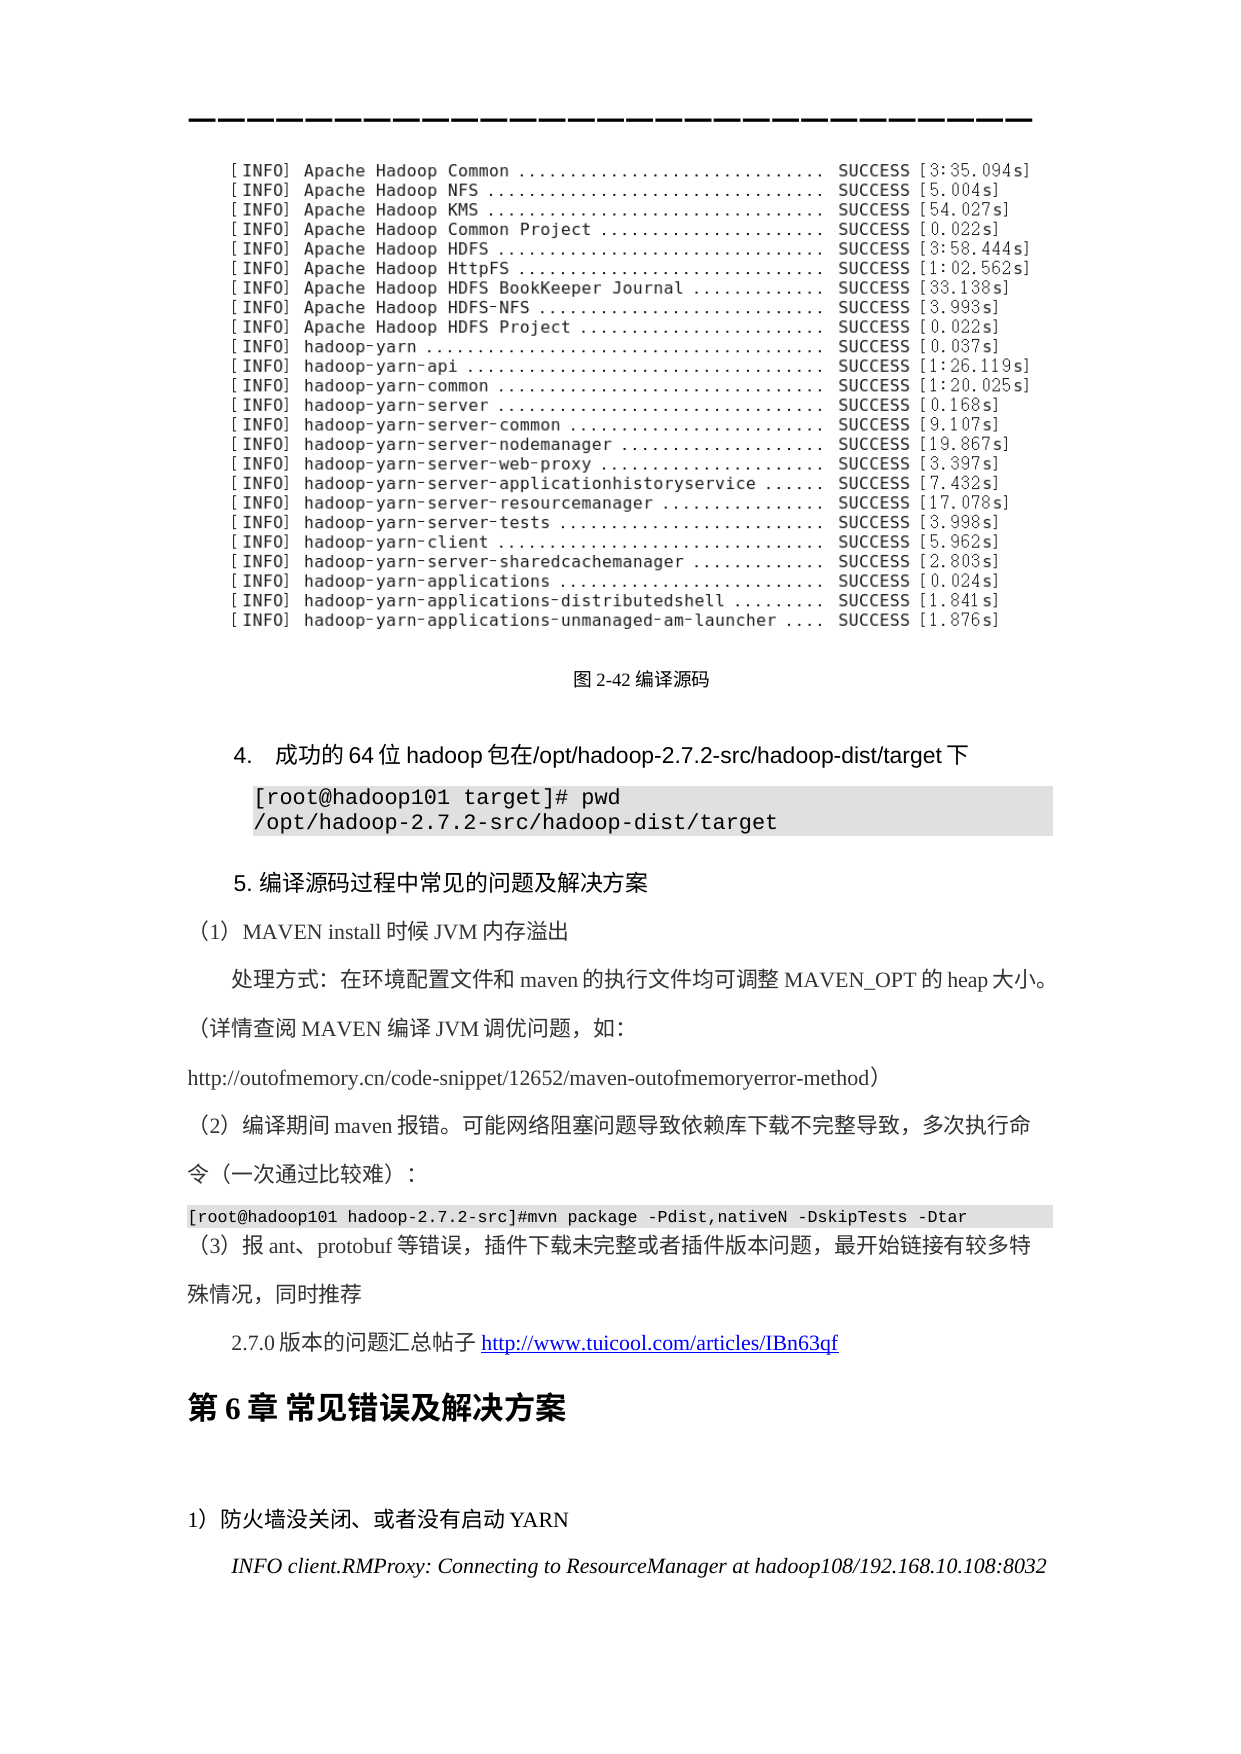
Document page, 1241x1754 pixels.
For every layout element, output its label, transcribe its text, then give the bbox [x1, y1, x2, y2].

text [root@hadoop101 target]# pwd [253, 786, 1053, 811]
text 处理方式：在环境配置文件和maven的执行文件均可调整MAVEN_OPT的heap大小。（详情查阅MAVEN 编译 JVM调优问题，如：http://outofmemory.cn/code-snippet/12652/maven-outofmemoryerror-method） [187, 962, 1053, 1092]
text 1）防火墙没关闭、或者没有启动YARN [187, 1501, 1053, 1534]
text [root@hadoop101 hadoop-2.7.2-src]#mvn package -Pdist,nativeN -DskipTests -Dtar [187, 1205, 1053, 1228]
text 5. 编译源码过程中常见的问题及解决方案 [187, 848, 1053, 913]
text 2.7.0版本的问题汇总帖子 http://www.tuicool.com/articles/IBn63qf [187, 1325, 1053, 1357]
text （2）编译期间maven报错。可能网络阻塞问题导致依赖库下载不完整导致，多次执行命令（一次通过比较难）： [187, 1108, 1053, 1189]
text 图2-42 编译源码 [187, 662, 1053, 694]
picture [231, 162, 1035, 630]
text /opt/hadoop-2.7.2-src/hadoop-dist/target [253, 811, 1053, 836]
text （1）MAVEN install时候JVM内存溢出 [187, 913, 1053, 946]
text （3）报ant、protobuf等错误，插件下载未完整或者插件版本问题，最开始链接有较多特殊情况，同时推荐 [187, 1228, 1053, 1309]
text INFO client.RMProxy: Connecting to ResourceManager at hadoop108/192.168.10.108:8032 [187, 1550, 1053, 1582]
text 4. 成功的64位hadoop包在/opt/hadoop-2.7.2-src/hadoop-dist/target下 [187, 721, 1053, 786]
subtitle 第6章 常见错误及解决方案 [187, 1373, 1053, 1438]
